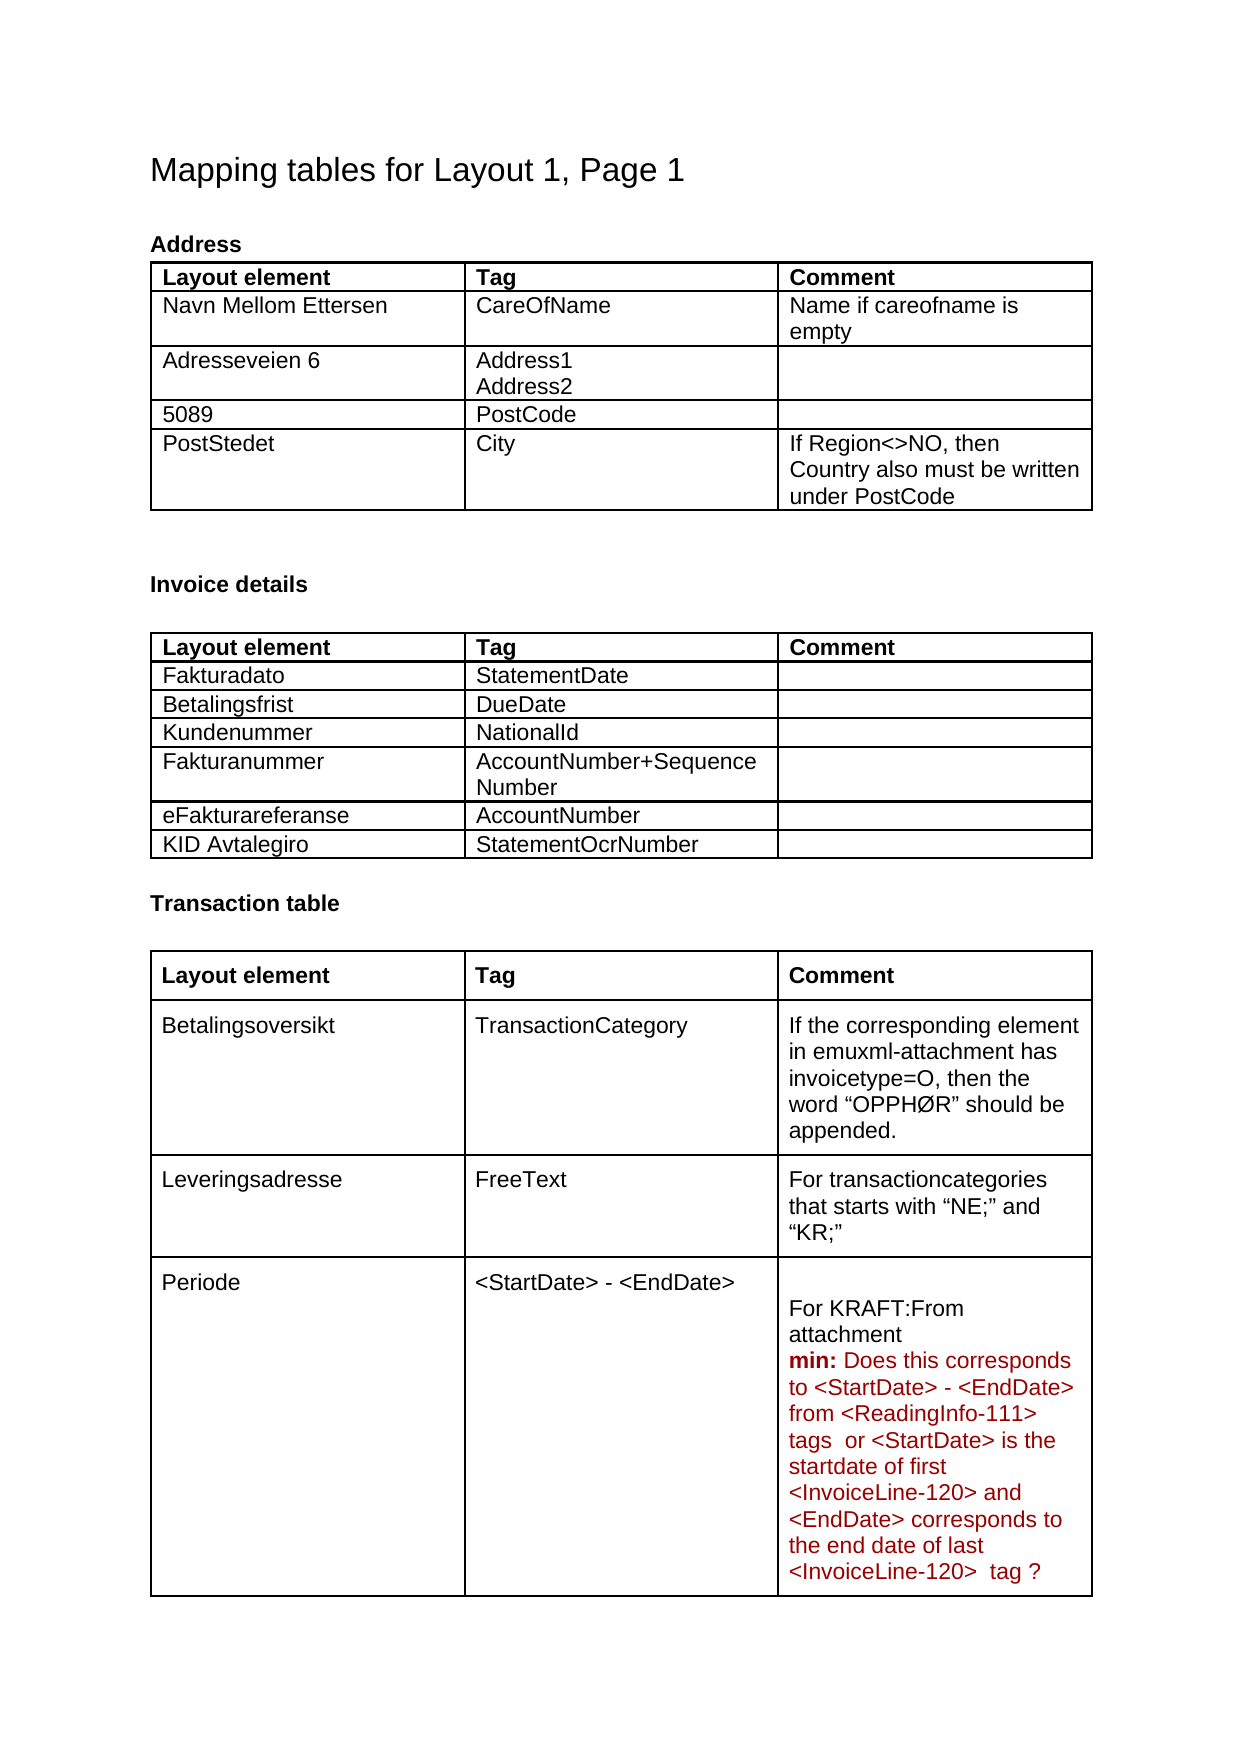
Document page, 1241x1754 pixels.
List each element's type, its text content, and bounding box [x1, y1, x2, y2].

table_cell 5089 [152, 401, 464, 428]
table_cell KID Avtalegiro [152, 831, 464, 857]
table_cell DueDate [466, 691, 777, 717]
table_header Layout element [152, 634, 464, 660]
table_header Comment [779, 264, 1091, 290]
table_cell [779, 663, 1091, 689]
table_cell [779, 691, 1091, 717]
table_cell Adresseveien 6 [152, 347, 464, 399]
text Address [150, 231, 1090, 257]
text Invoice details [150, 571, 1090, 598]
table_cell If the corresponding element in emuxml-attachment has invoicetype=O, then the word “OPPHØR” should be appended. [779, 1001, 1091, 1154]
table_cell AccountNumber [466, 803, 777, 829]
table_header Layout element [152, 264, 464, 290]
table_cell For transactioncategories that starts with “NE;” and “KR;” [779, 1156, 1091, 1256]
table_cell Fakturadato [152, 663, 464, 689]
table_cell Betalingsfrist [152, 691, 464, 717]
table_cell City [466, 430, 777, 509]
table_cell eFakturareferanse [152, 803, 464, 829]
table_cell Navn Mellom Ettersen [152, 292, 464, 344]
table_cell CareOfName [466, 292, 777, 344]
table_header Tag [466, 952, 777, 999]
subtitle Mapping tables for Layout 1, Page 1 [150, 150, 1090, 188]
table_cell StatementOcrNumber [466, 831, 777, 857]
table_cell Periode [152, 1258, 464, 1595]
table_cell Name if careofname is empty [779, 292, 1091, 344]
table_header Tag [466, 264, 777, 290]
table_cell [779, 347, 1091, 399]
table_cell NationalId [466, 719, 777, 746]
table_cell [779, 831, 1091, 857]
table_cell If Region<>NO, then Country also must be written under PostCode [779, 430, 1091, 509]
table_cell PostCode [466, 401, 777, 428]
table_cell Fakturanummer [152, 748, 464, 800]
table_cell PostStedet [152, 430, 464, 509]
table_cell Address1 Address2 [466, 347, 777, 399]
table_cell [779, 803, 1091, 829]
table_cell [779, 401, 1091, 428]
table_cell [779, 1258, 1091, 1595]
text Transaction table [150, 889, 1090, 916]
table_cell Kundenummer [152, 719, 464, 746]
table_cell Leveringsadresse [152, 1156, 464, 1256]
table_cell AccountNumber+SequenceNumber [466, 748, 777, 800]
table_cell [779, 748, 1091, 800]
table_cell Betalingsoversikt [152, 1001, 464, 1154]
table_cell StatementDate [466, 663, 777, 689]
table_header Tag [466, 634, 777, 660]
table_header Comment [779, 952, 1091, 999]
table_cell FreeText [466, 1156, 777, 1256]
table_header Comment [779, 634, 1091, 660]
table_cell TransactionCategory [466, 1001, 777, 1154]
table_header Layout element [152, 952, 464, 999]
table_cell [779, 719, 1091, 746]
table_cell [466, 1258, 777, 1595]
